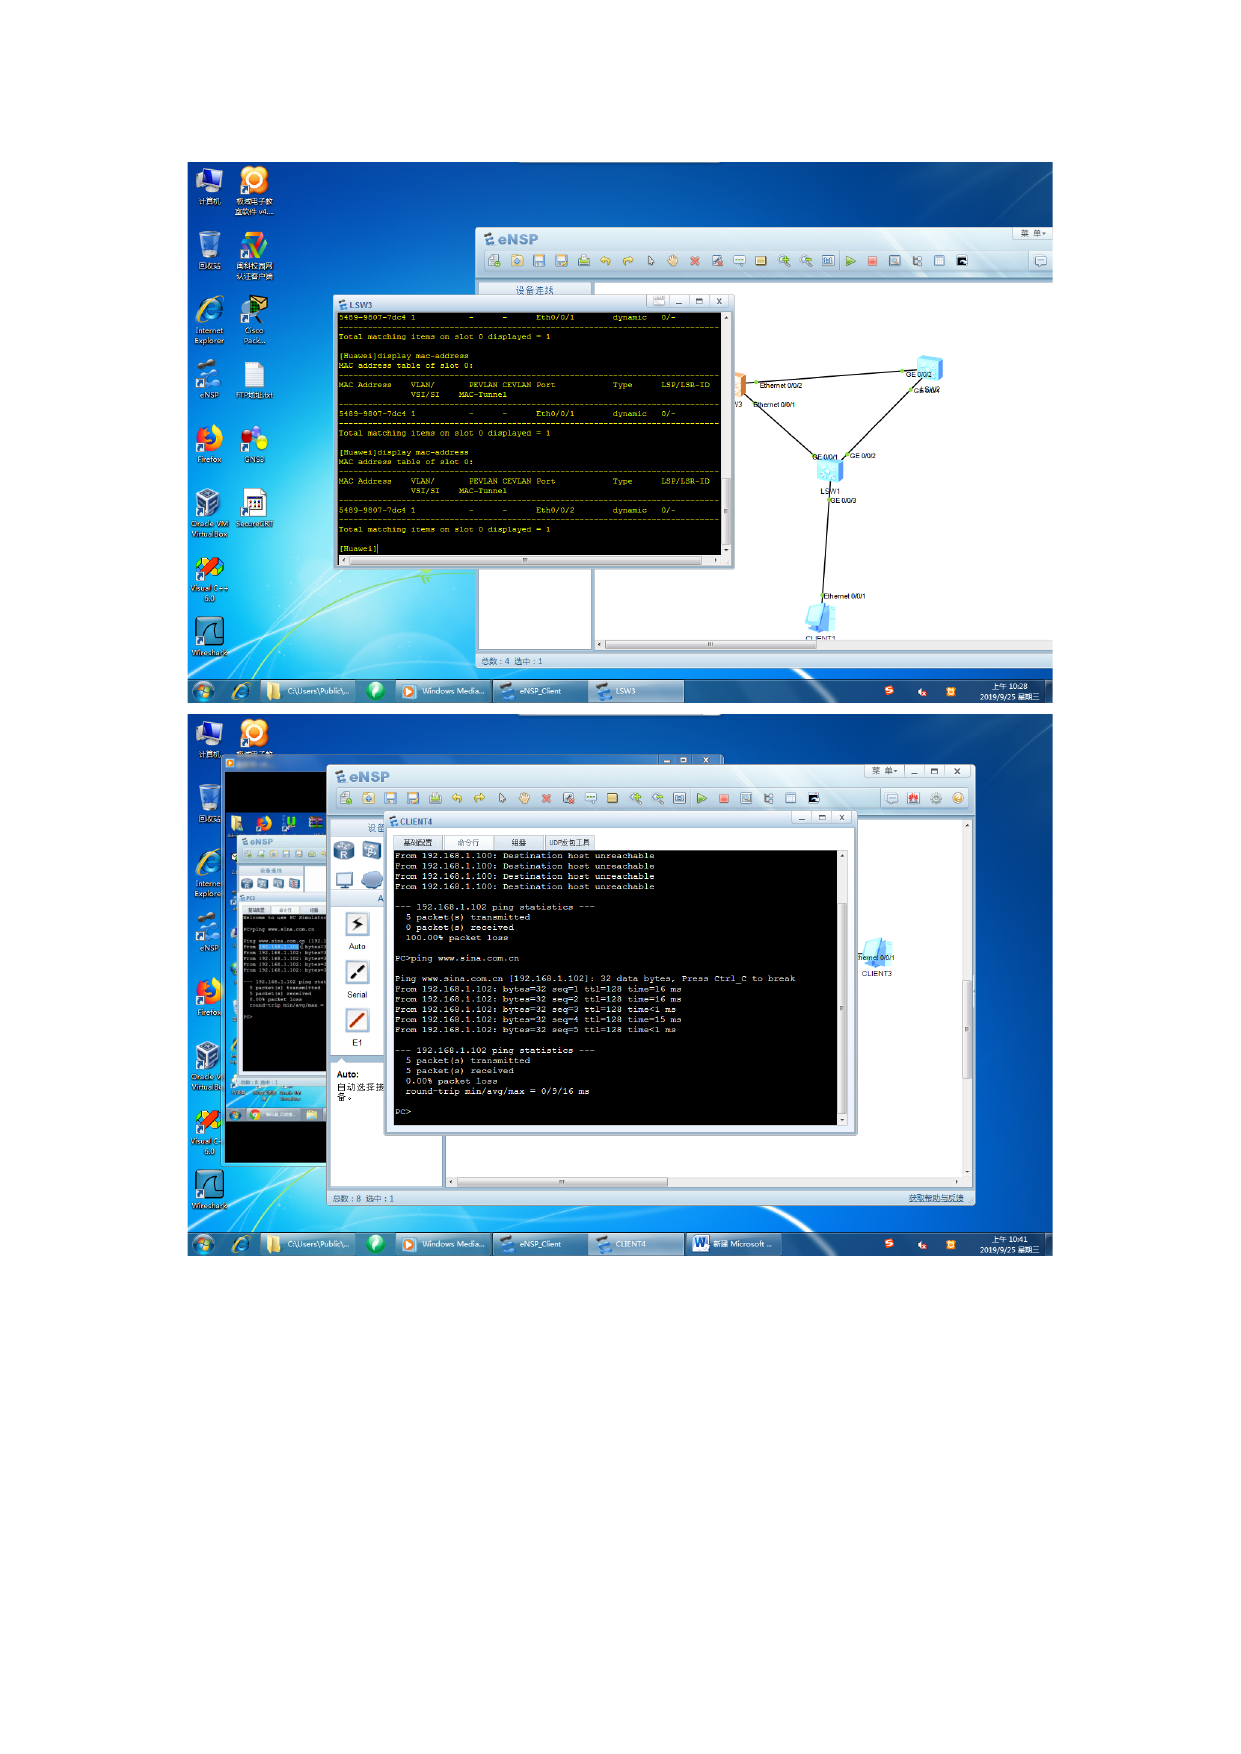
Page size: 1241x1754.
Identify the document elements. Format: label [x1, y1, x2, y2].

picture [196, 1042, 218, 1069]
picture [202, 532, 220, 536]
picture [187, 162, 1053, 703]
picture [196, 489, 218, 516]
picture [196, 558, 222, 580]
picture [187, 714, 1053, 1256]
